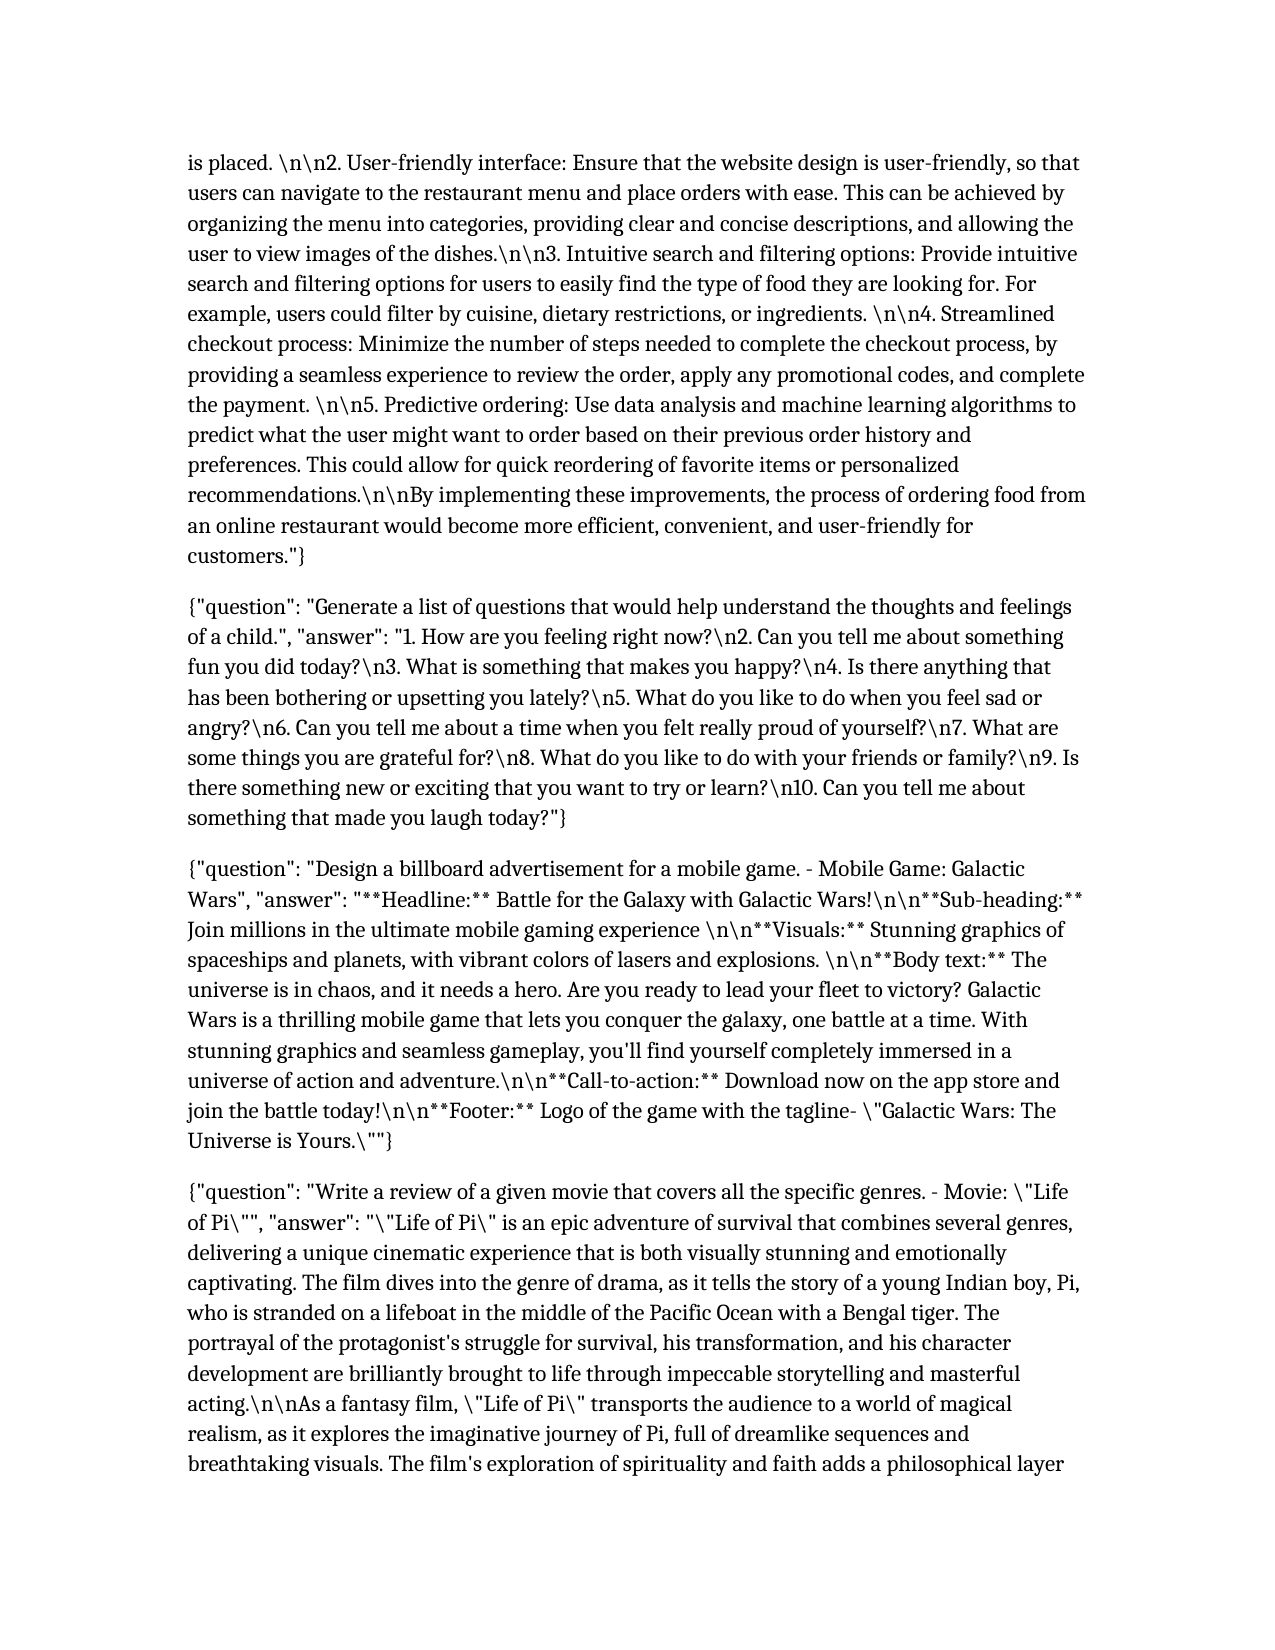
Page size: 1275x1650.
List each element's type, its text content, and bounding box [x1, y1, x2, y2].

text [187, 150, 1087, 569]
text {"question": "Generate a list of questions that would help understand the thoughts and feelings of a child.", "answer": "1. How are you feeling right now?\n2. Can you tell me about something fun you did today?\n3. What is something that makes you happy?\n4. Is there anything that has been bothering or upsetting you lately?\n5. What do you like to do when you feel sad or angry?\n6. Can you tell me about a time when you felt really proud of yourself?\n7. What are some things you are grateful for?\n8. What do you like to do with your friends or family?\n9. Is there something new or exciting that you want to try or learn?\n10. Can you tell me about something that made you laugh today?"} [187, 594, 1087, 832]
text {"question": "Design a billboard advertisement for a mobile game. - Mobile Game: Galactic Wars", "answer": "**Headline:** Battle for the Galaxy with Galactic Wars!\n\n**Sub-heading:** Join millions in the ultimate mobile gaming experience \n\n**Visuals:** Stunning graphics of spaceships and planets, with vibrant colors of lasers and explosions. \n\n**Body text:** The universe is in chaos, and it needs a hero. Are you ready to lead your fleet to victory? Galactic Wars is a thrilling mobile game that lets you conquer the galaxy, one battle at a time. With stunning graphics and seamless gameplay, you'll find yourself completely immersed in a universe of action and adventure.\n\n**Call-to-action:** Download now on the app store and join the battle today!\n\n**Footer:** Logo of the game with the tagline- \"Galactic Wars: The Universe is Yours.\""} [187, 856, 1087, 1154]
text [187, 1179, 1087, 1477]
